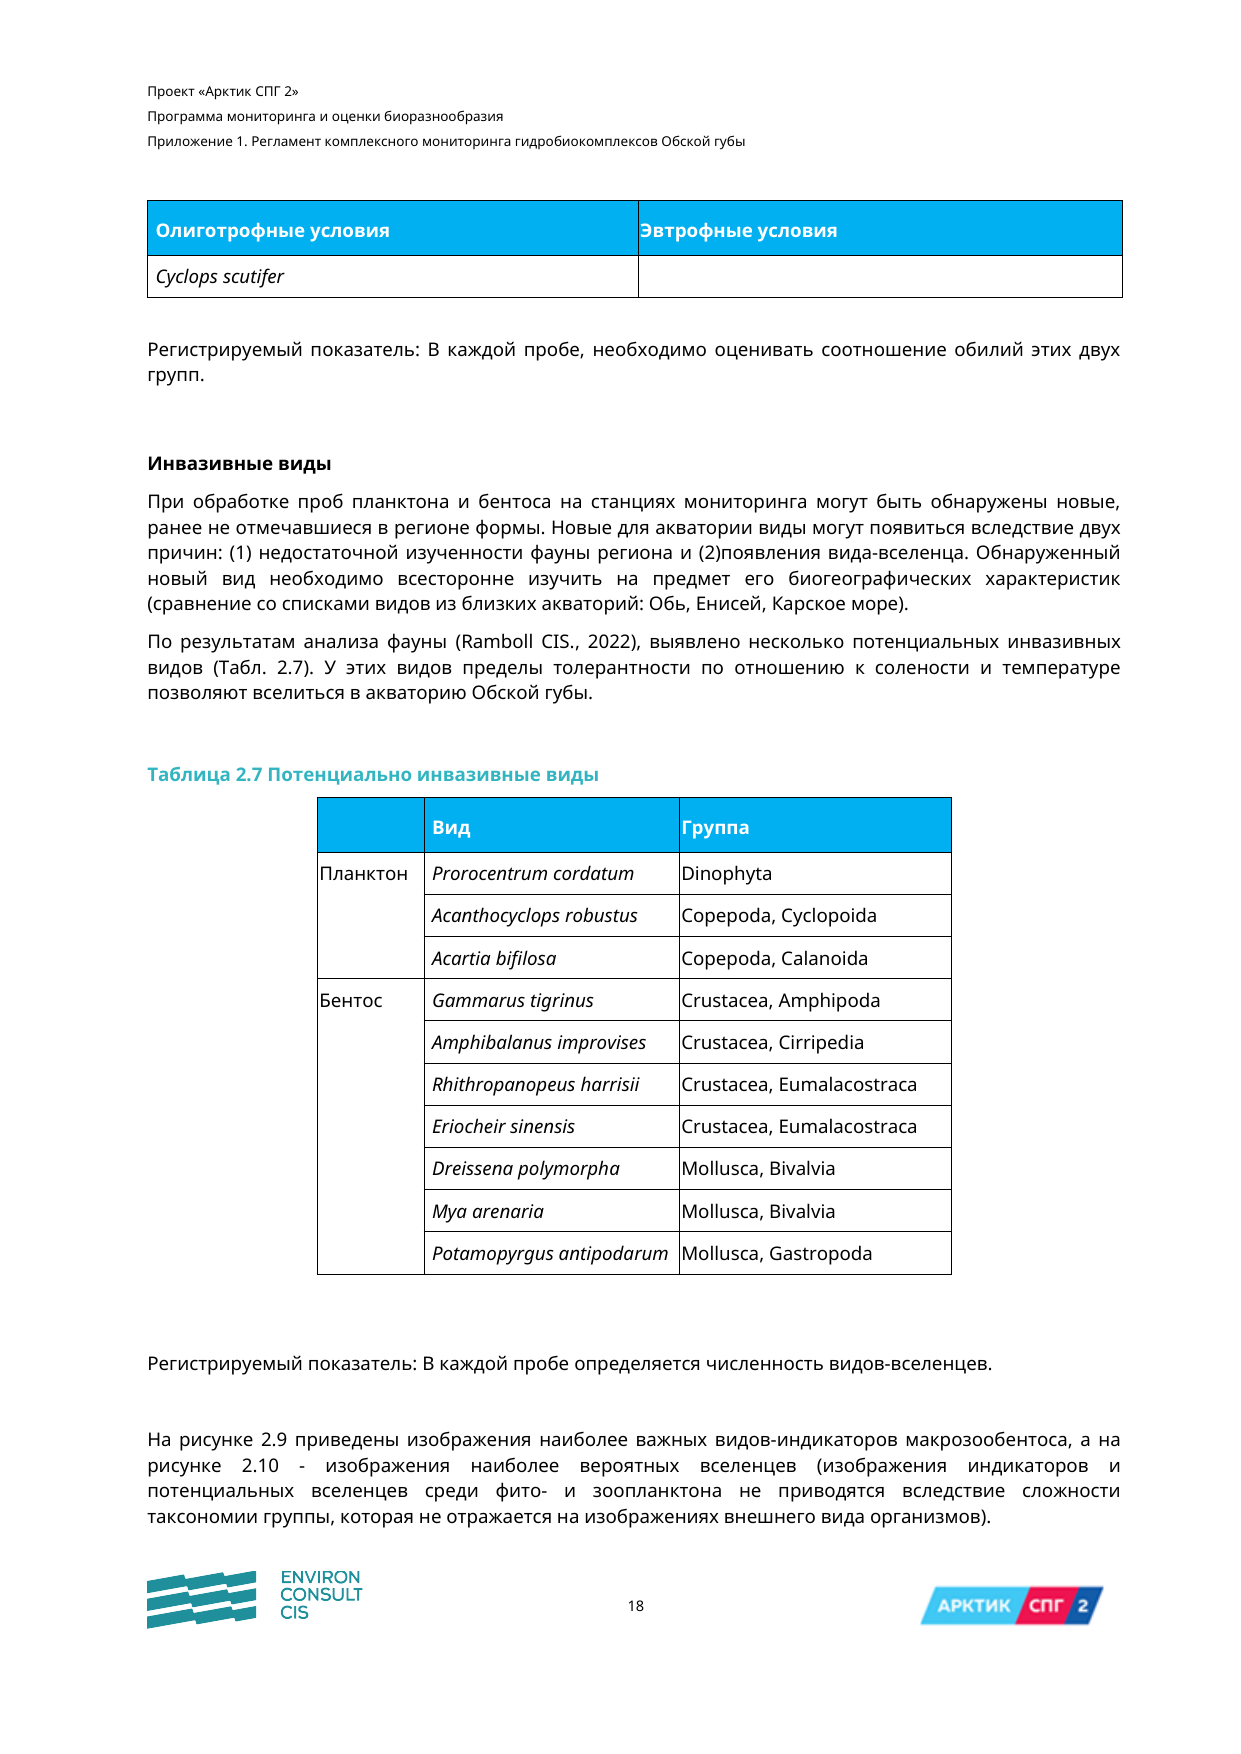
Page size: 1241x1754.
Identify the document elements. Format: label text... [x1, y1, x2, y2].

table_cell Dinophyta [680, 853, 951, 894]
table_cell Copepoda, Calanoida [680, 937, 951, 978]
table_cell Crustacea, Eumalacostraca [680, 1064, 951, 1105]
table_cell Mollusca, Gastropoda [680, 1232, 951, 1273]
table_cell Mya arenaria [425, 1190, 679, 1231]
picture [920, 1573, 1105, 1639]
table_header [318, 798, 424, 852]
table_cell Crustacea, Amphipoda [680, 979, 951, 1020]
table_header Эвтрофные условия [639, 201, 1122, 255]
table_cell Amphibalanus improvises [425, 1021, 679, 1062]
table_cell Cyclops scutifer [148, 256, 638, 297]
table_cell Mollusca, Bivalvia [680, 1148, 951, 1189]
table_cell Бентос [318, 979, 424, 1273]
list Инвазивные виды [147, 451, 1122, 476]
table_cell Acanthocyclops robustus [425, 895, 679, 936]
table_cell Планктон [318, 853, 424, 978]
table_cell Crustacea, Cirripedia [680, 1021, 951, 1062]
text По результатам анализа фауны (Ramboll CIS., 2022), выявлено несколько потенциальных инвазивных видов (Табл. 2.7). У этих видов пределы толерантности по отношению к солености и температуре позволяют вселиться в акваторию Обской губы. [147, 629, 1122, 705]
table_header Группа [680, 798, 951, 852]
table_cell Rhithropanopeus harrisii [425, 1064, 679, 1105]
picture [147, 1571, 363, 1629]
text На рисунке 2.9 приведены изображения наиболее важных видов-индикаторов макрозообентоса, а на рисунке 2.10 - изображения наиболее вероятных вселенцев (изображения индикаторов и потенциальных вселенцев среди фито- и зоопланктона не приводятся вследствие сложности таксономии группы, которая не отражается на изображениях внешнего вида организмов). [147, 1427, 1122, 1529]
table_cell Mollusca, Bivalvia [680, 1190, 951, 1231]
table_cell Prorocentrum cordatum [425, 853, 679, 894]
text Таблица 2.7 Потенциально инвазивные виды [147, 761, 1122, 786]
table_cell Dreissena polymorpha [425, 1148, 679, 1189]
text Регистрируемый показатель: В каждой пробе, необходимо оценивать соотношение обилий этих двух групп. [147, 336, 1122, 387]
table_cell Crustacea, Eumalacostraca [680, 1106, 951, 1147]
table_cell [639, 256, 1122, 297]
table_cell Copepoda, Cyclopoida [680, 895, 951, 936]
table_header Вид [425, 798, 679, 852]
table_cell Acartia bifilosa [425, 937, 679, 978]
text При обработке проб планктона и бентоса на станциях мониторинга могут быть обнаружены новые, ранее не отмечавшиеся в регионе формы. Новые для акватории виды могут появиться вследствие двух причин: (1) недостаточной изученности фауны региона и (2)появления вида-вселенца. Обнаруженный новый вид необходимо всесторонне изучить на предмет его биогеографических характеристик (сравнение со списками видов из близких акваторий: Обь, Енисей, Карское море). [147, 488, 1122, 616]
text Регистрируемый показатель: В каждой пробе определяется численность видов-вселенцев. [147, 1351, 1122, 1376]
table_cell Eriocheir sinensis [425, 1106, 679, 1147]
table_cell Gammarus tigrinus [425, 979, 679, 1020]
table_header Олиготрофные условия [148, 201, 638, 255]
table_cell Potamopyrgus antipodarum [425, 1232, 679, 1273]
